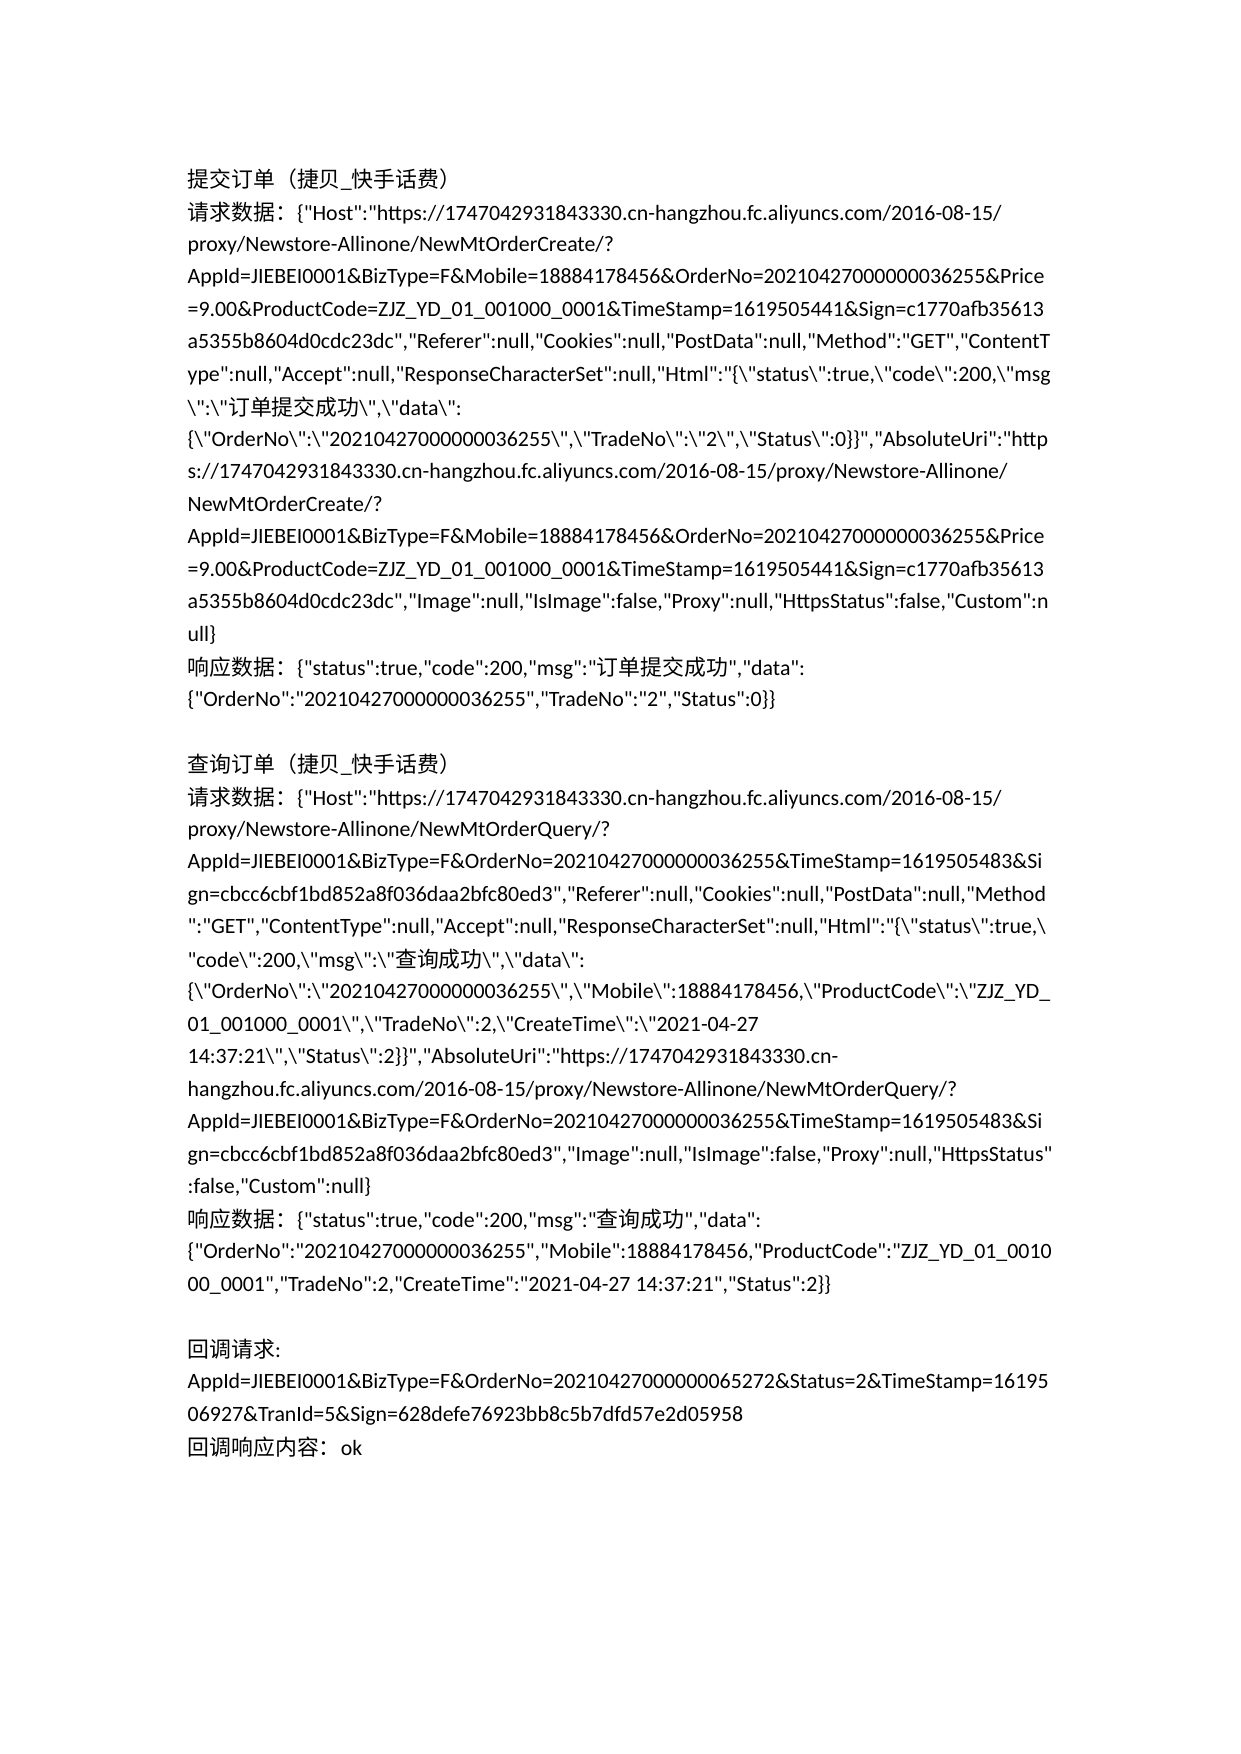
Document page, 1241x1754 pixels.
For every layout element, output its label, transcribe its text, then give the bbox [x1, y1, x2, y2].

text 提交订单（捷贝_快手话费） [187, 162, 1053, 194]
text 响应数据：{"status":true,"code":200,"msg":"订单提交成功","data":{"OrderNo":"20210427000000036255","TradeNo":"2","Status":0}} [187, 649, 1053, 714]
text 回调响应内容：ok [187, 1429, 1053, 1462]
text AppId=JIEBEI0001&BizType=F&OrderNo=20210427000000065272&Status=2&TimeStamp=1619506927&TranId=5&Sign=628defe76923bb8c5b7dfd57e2d05958 [187, 1364, 1053, 1429]
text 回调请求: [187, 1332, 1053, 1364]
text 响应数据：{"status":true,"code":200,"msg":"查询成功","data":{"OrderNo":"20210427000000036255","Mobile":18884178456,"ProductCode":"ZJZ_YD_01_001000_0001","TradeNo":2,"CreateTime":"2021-04-27 14:37:21","Status":2}} [187, 1202, 1053, 1299]
text 请求数据：{"Host":"https://1747042931843330.cn-hangzhou.fc.aliyuncs.com/2016-08-15/proxy/Newstore-Allinone/NewMtOrderQuery/?AppId=JIEBEI0001&BizType=F&OrderNo=20210427000000036255&TimeStamp=1619505483&Sign=cbcc6cbf1bd852a8f036daa2bfc80ed3","Referer":null,"Cookies":null,"PostData":null,"Method":"GET","ContentType":null,"Accept":null,"ResponseCharacterSet":null,"Html":"{\"status\":true,\"code\":200,\"msg\":\"查询成功\",\"data\":{\"OrderNo\":\"20210427000000036255\",\"Mobile\":18884178456,\"ProductCode\":\"ZJZ_YD_01_001000_0001\",\"TradeNo\":2,\"CreateTime\":\"2021-04-27 14:37:21\",\"Status\":2}}","AbsoluteUri":"https://1747042931843330.cn-hangzhou.fc.aliyuncs.com/2016-08-15/proxy/Newstore-Allinone/NewMtOrderQuery/?AppId=JIEBEI0001&BizType=F&OrderNo=20210427000000036255&TimeStamp=1619505483&Sign=cbcc6cbf1bd852a8f036daa2bfc80ed3","Image":null,"IsImage":false,"Proxy":null,"HttpsStatus":false,"Custom":null} [187, 779, 1053, 1202]
text 请求数据：{"Host":"https://1747042931843330.cn-hangzhou.fc.aliyuncs.com/2016-08-15/proxy/Newstore-Allinone/NewMtOrderCreate/?AppId=JIEBEI0001&BizType=F&Mobile=18884178456&OrderNo=20210427000000036255&Price=9.00&ProductCode=ZJZ_YD_01_001000_0001&TimeStamp=1619505441&Sign=c1770afb35613a5355b8604d0cdc23dc","Referer":null,"Cookies":null,"PostData":null,"Method":"GET","ContentType":null,"Accept":null,"ResponseCharacterSet":null,"Html":"{\"status\":true,\"code\":200,\"msg\":\"订单提交成功\",\"data\":{\"OrderNo\":\"20210427000000036255\",\"TradeNo\":\"2\",\"Status\":0}}","AbsoluteUri":"https://1747042931843330.cn-hangzhou.fc.aliyuncs.com/2016-08-15/proxy/Newstore-Allinone/NewMtOrderCreate/?AppId=JIEBEI0001&BizType=F&Mobile=18884178456&OrderNo=20210427000000036255&Price=9.00&ProductCode=ZJZ_YD_01_001000_0001&TimeStamp=1619505441&Sign=c1770afb35613a5355b8604d0cdc23dc","Image":null,"IsImage":false,"Proxy":null,"HttpsStatus":false,"Custom":null} [187, 194, 1053, 649]
text 查询订单（捷贝_快手话费） [187, 747, 1053, 779]
